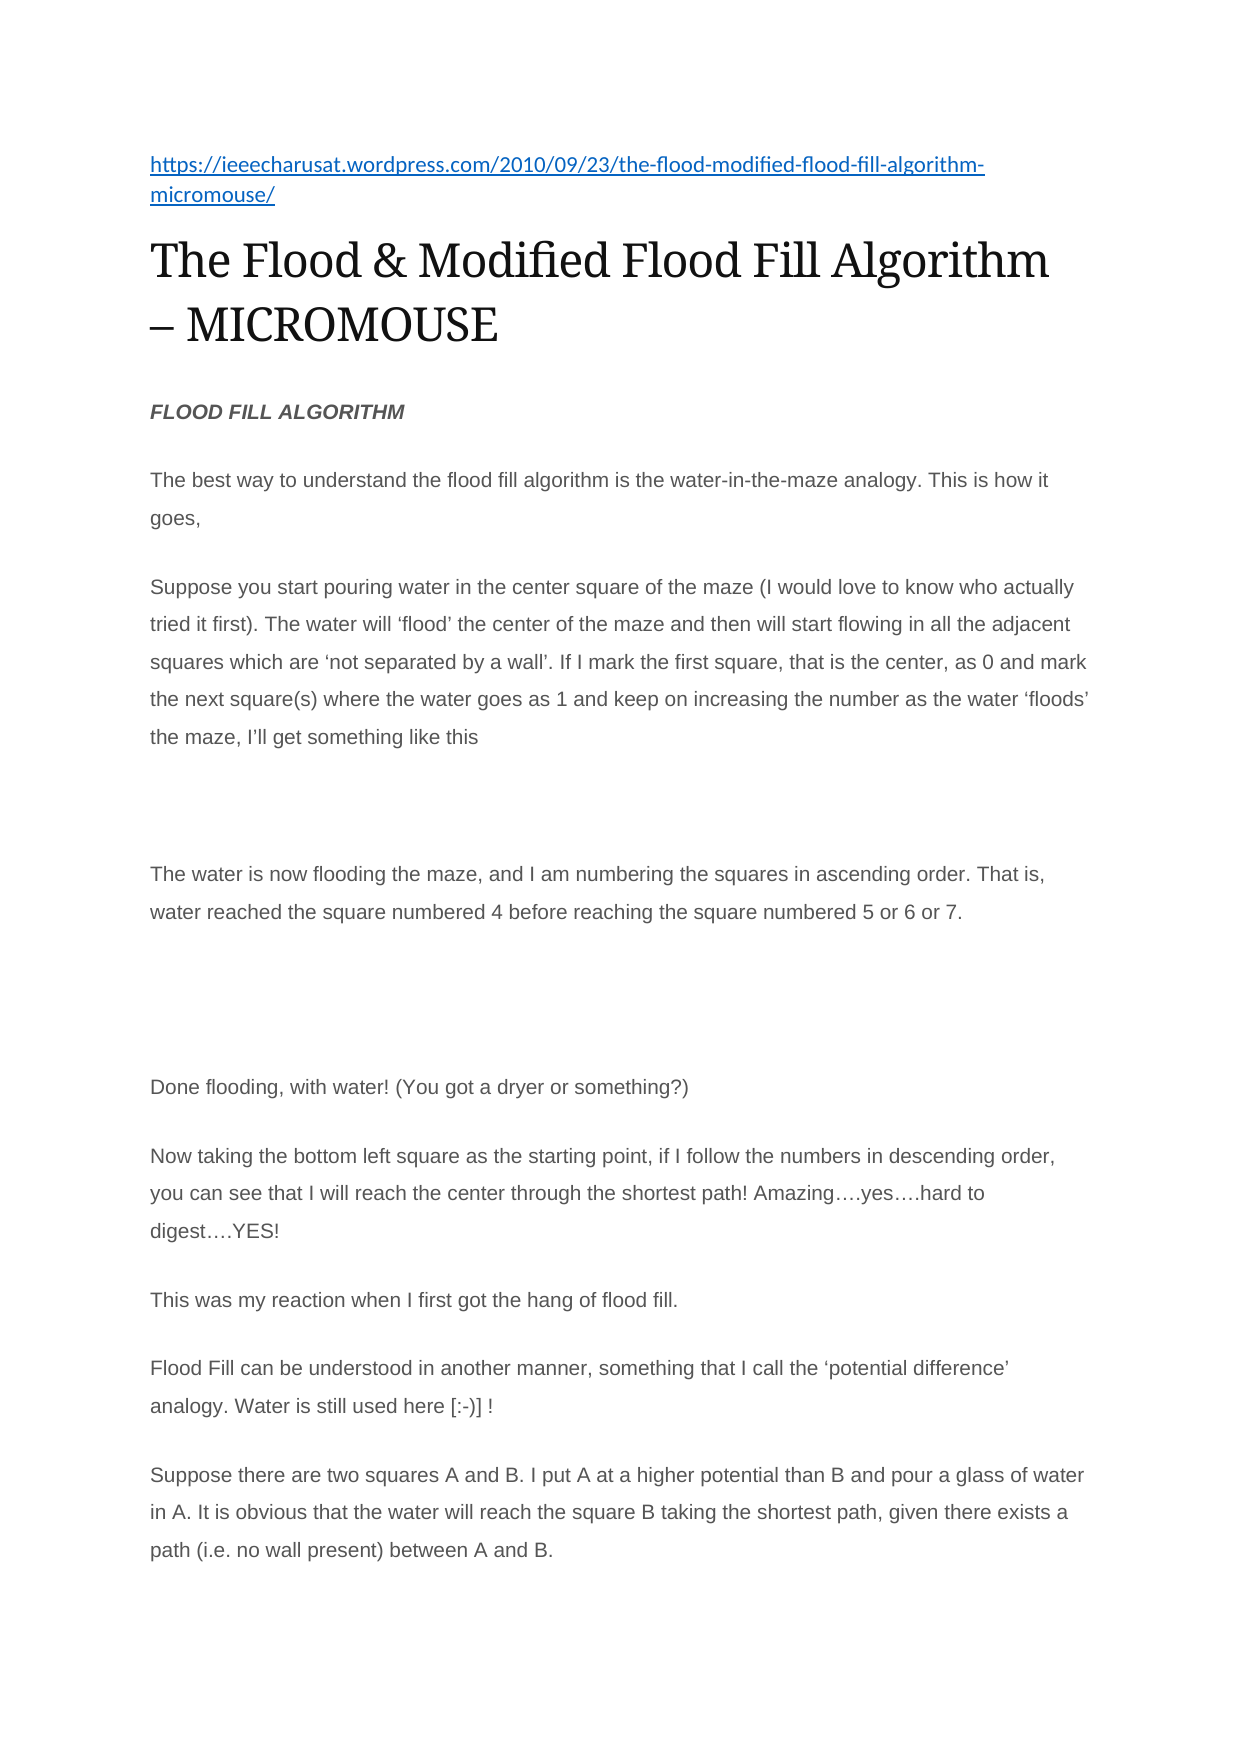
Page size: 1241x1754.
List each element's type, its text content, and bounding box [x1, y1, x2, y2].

subtitle The Flood & Modified Flood Fill Algorithm – MICROMOUSE [150, 227, 1090, 355]
text Done flooding, with water! (You got a dryer or something?) [150, 1061, 1090, 1099]
text Suppose there are two squares A and B. I put A at a higher potential than B and pour a glass of water in A. It is obvious that the water will reach the square B taking the shortest path, given there exists a path (i.e. no wall present) between A and B. [150, 1449, 1090, 1561]
text Suppose you start pouring water in the center square of the maze (I would love to know who actually tried it first). The water will ‘flood’ the center of the maze and then will start flowing in all the adjacent squares which are ‘not separated by a wall’. If I mark the first square, that is the center, as 0 and mark the next square(s) where the water goes as 1 and keep on increasing the number as the water ‘floods’ the maze, I’ll get something like this [150, 561, 1090, 748]
text Now taking the bottom left square as the starting point, if I follow the numbers in descending order, you can see that I will reach the center through the shortest path! Amazing….yes….hard to digest….YES! [150, 1130, 1090, 1243]
text The water is now flooding the maze, and I am numbering the squares in ascending order. That is, water reached the square numbered 4 before reaching the square numbered 5 or 6 or 7. [150, 849, 1090, 924]
text Flood Fill can be understood in another manner, something that I call the ‘potential difference’ analogy. Water is still used here [:-)] ! [150, 1343, 1090, 1418]
text The best way to understand the flood fill algorithm is the water-in-the-maze analogy. This is how it goes, [150, 455, 1090, 530]
text FLOOD FILL ALGORITHM [150, 386, 1090, 423]
text This was my reaction when I first got the hang of flood fill. [150, 1274, 1090, 1311]
text https://ieeecharusat.wordpress.com/2010/09/23/the-flood-modified-flood-fill-algorithm-micromouse/ [150, 150, 1090, 208]
